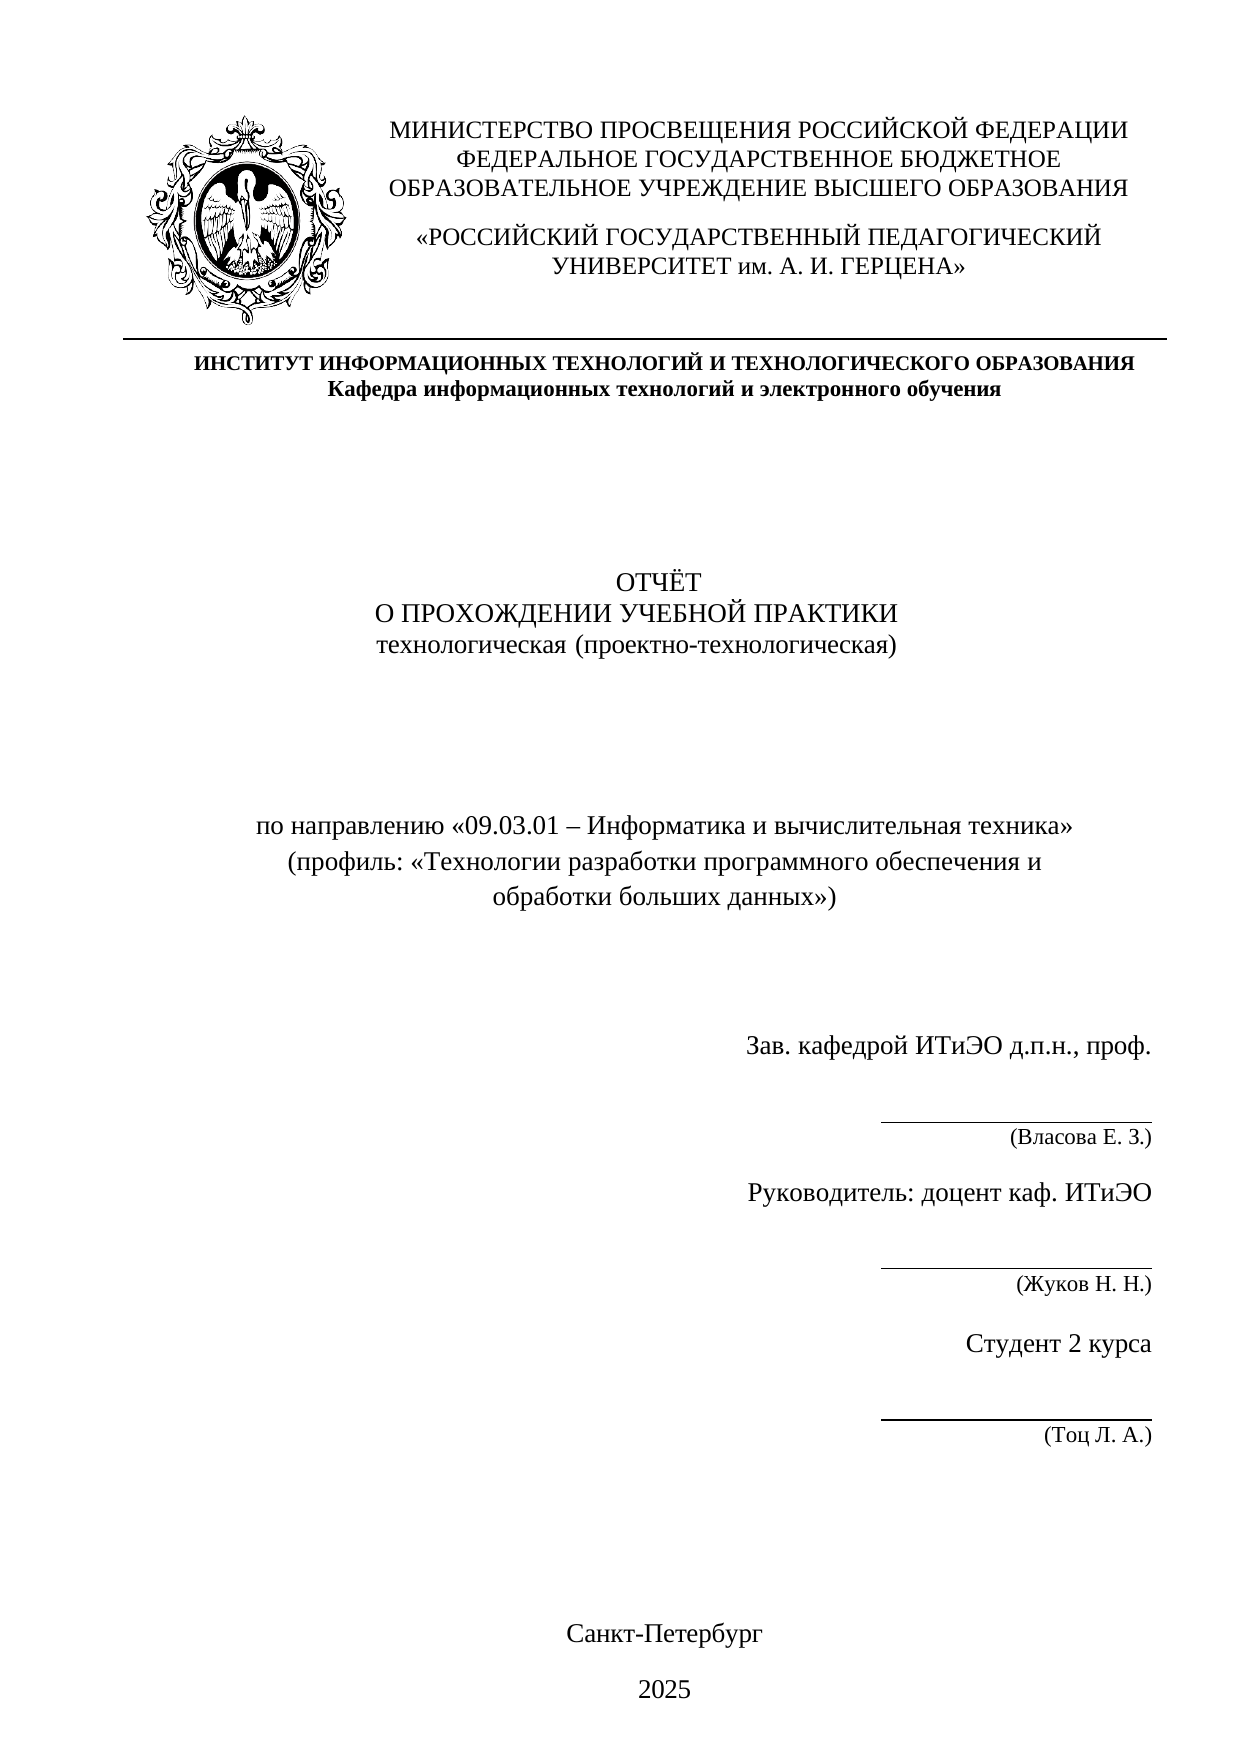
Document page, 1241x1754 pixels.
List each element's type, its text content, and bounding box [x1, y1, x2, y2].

text технологическая (проектно-технологическая) [133, 629, 1140, 660]
text по направлению «09.03.01 – Информатика и вычислительная техника» (профиль: «Технологии разработки программного обеспечения и обработки больших данных») [224, 809, 1104, 912]
subtitle Студент 2 курса [133, 1327, 1152, 1358]
text Санкт-Петербург 2025 [542, 1617, 787, 1704]
text Зав. кафедрой ИТиЭО д.п.н., проф. [746, 1029, 1166, 1061]
text О ПРОХОЖДЕНИИ УЧЕБНОЙ ПРАКТИКИ [133, 597, 1140, 628]
text ИНСТИТУТ ИНФОРМАЦИОННЫХ ТЕХНОЛОГИЙ И ТЕХНОЛОГИЧЕСКОГО ОБРАЗОВАНИЯ [189, 351, 1140, 375]
text «РОССИЙСКИЙ ГОСУДАРСТВЕННЫЙ ПЕДАГОГИЧЕСКИЙ УНИВЕРСИТЕТ им. А. И. ГЕРЦЕНА» [416, 222, 1102, 280]
text (Тоц Л. А.) [133, 1418, 1152, 1447]
text ОТЧЁТ [151, 566, 1166, 597]
picture [145, 115, 347, 325]
text (Жуков Н. Н.) [133, 1267, 1152, 1296]
text Кафедра информационных технологий и электронного обучения [189, 375, 1140, 402]
text ОБРАЗОВАТЕЛЬНОЕ УЧРЕЖДЕНИЕ ВЫСШЕГО ОБРАЗОВАНИЯ [351, 173, 1166, 202]
subtitle Руководитель: доцент каф. ИТиЭО [133, 1176, 1152, 1207]
text МИНИСТЕРСТВО ПРОСВЕЩЕНИЯ РОССИЙСКОЙ ФЕДЕРАЦИИ ФЕДЕРАЛЬНОЕ ГОСУДАРСТВЕННОЕ БЮДЖЕТНОЕ [389, 115, 1128, 173]
text (Власова Е. З.) [133, 1120, 1152, 1149]
